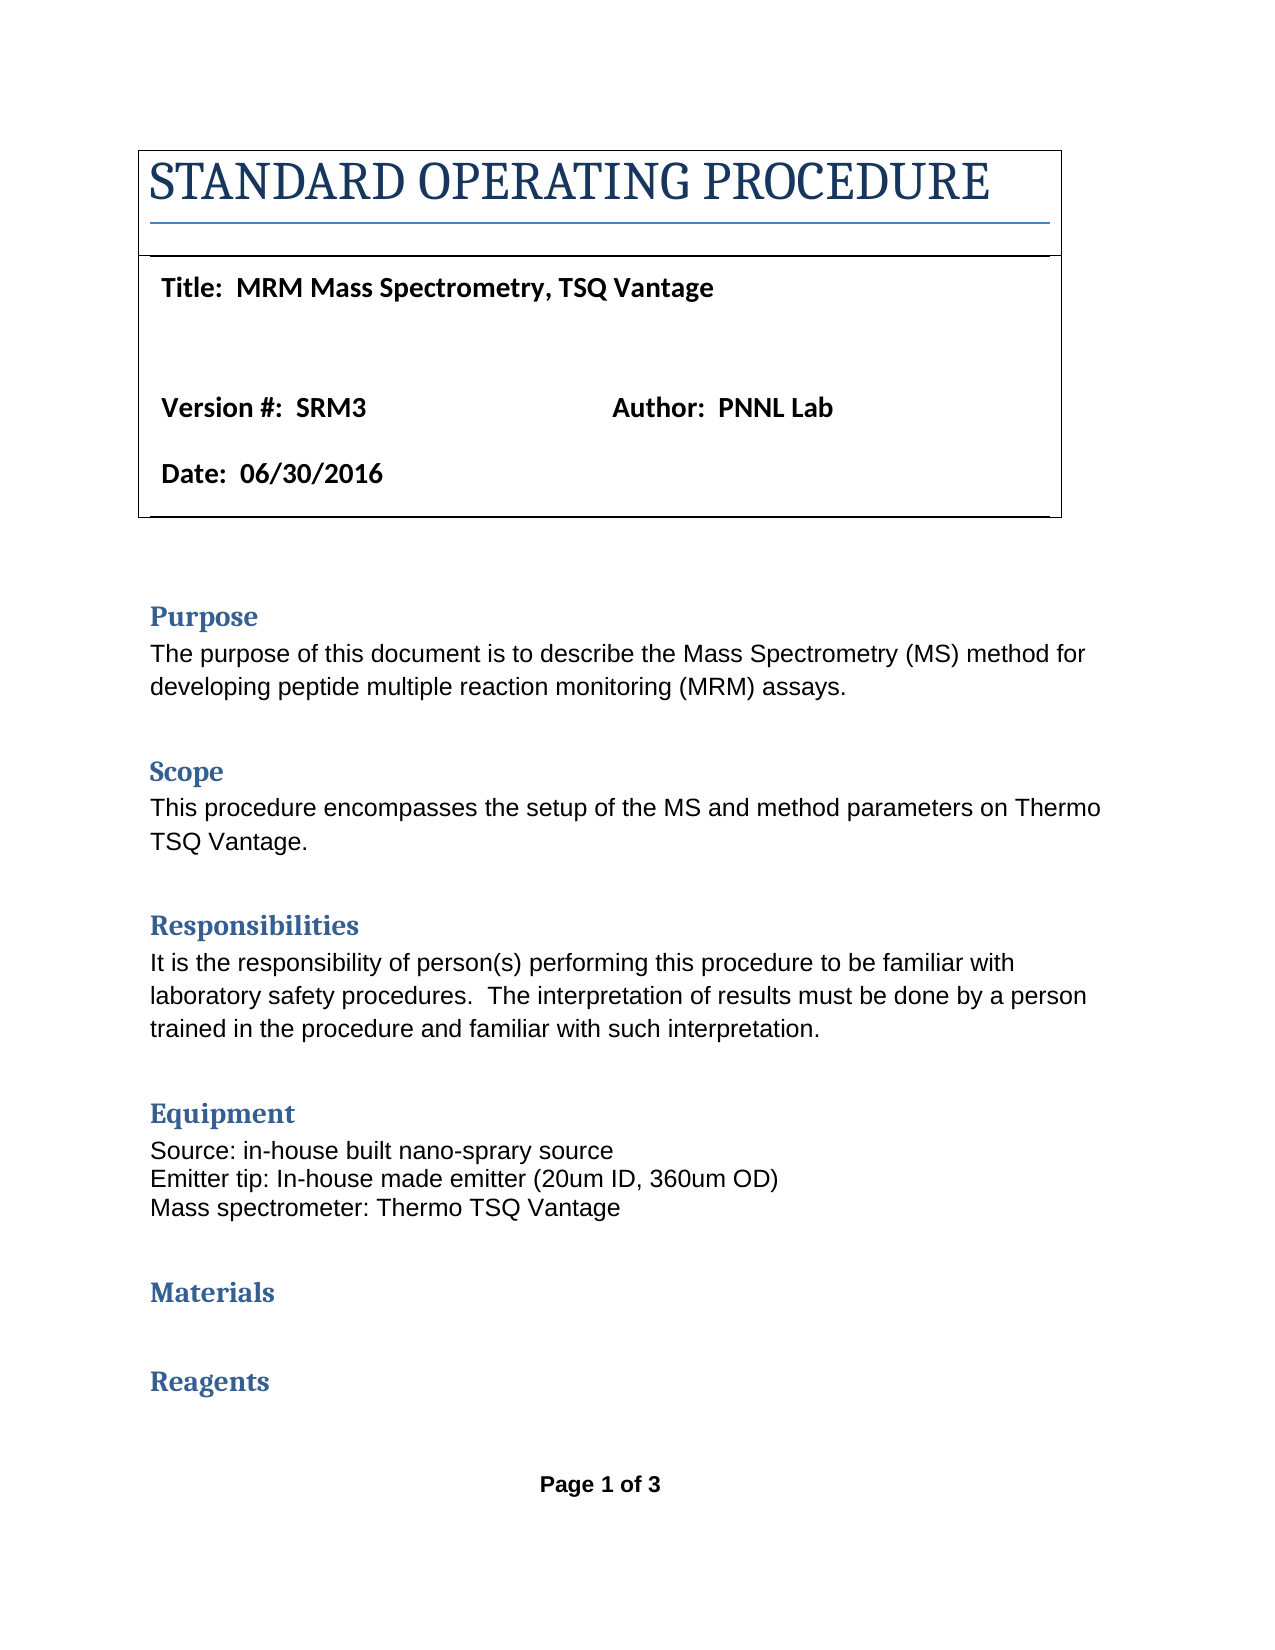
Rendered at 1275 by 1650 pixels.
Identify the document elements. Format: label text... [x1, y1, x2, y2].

text Source: in-house built nano-sprary source [150, 1136, 1125, 1164]
table_cell [139, 256, 1061, 517]
subtitle Equipment [150, 1097, 1125, 1131]
subtitle Scope [150, 755, 1125, 788]
subtitle Purpose [150, 600, 1125, 634]
text The purpose of this document is to describe the Mass Spectrometry (MS) method for developing peptide multiple reaction monitoring (MRM) assays. [150, 639, 1125, 701]
text Mass spectrometer: Thermo TSQ Vantage [150, 1193, 1125, 1222]
text Emitter tip: In-house made emitter (20um ID, 360um OD) [150, 1164, 1125, 1193]
subtitle Responsibilities [150, 909, 1125, 943]
subtitle Materials [150, 1276, 1125, 1310]
subtitle Reagents [150, 1365, 1125, 1398]
text This procedure encompasses the setup of the MS and method parameters on Thermo TSQ Vantage. [150, 793, 1125, 855]
text It is the responsibility of person(s) performing this procedure to be familiar with laboratory safety procedures. The interpretation of results must be done by a person trained in the procedure and familiar with such interpretation. [150, 948, 1125, 1043]
table_header STANDARD OPERATING PROCEDURE [139, 151, 1061, 255]
